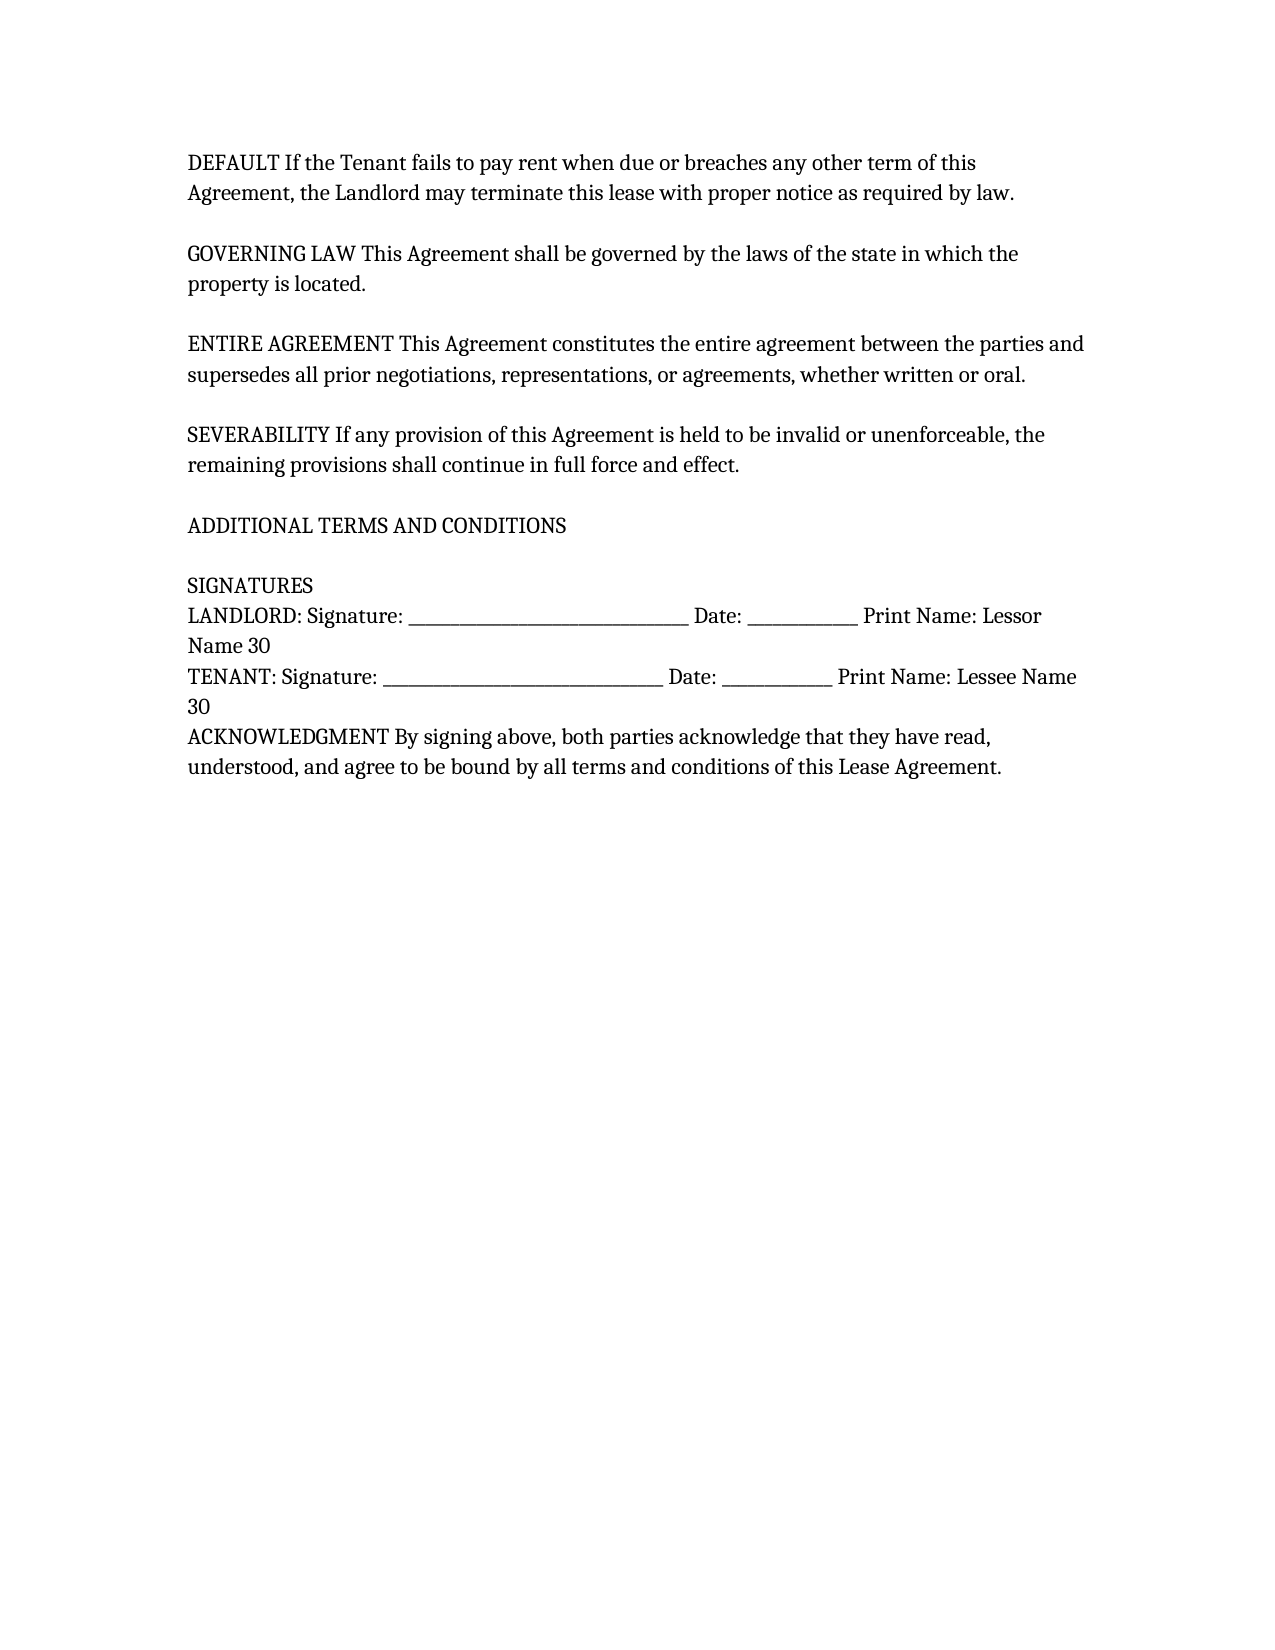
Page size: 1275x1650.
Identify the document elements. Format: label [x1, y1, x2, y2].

text [187, 150, 1087, 811]
